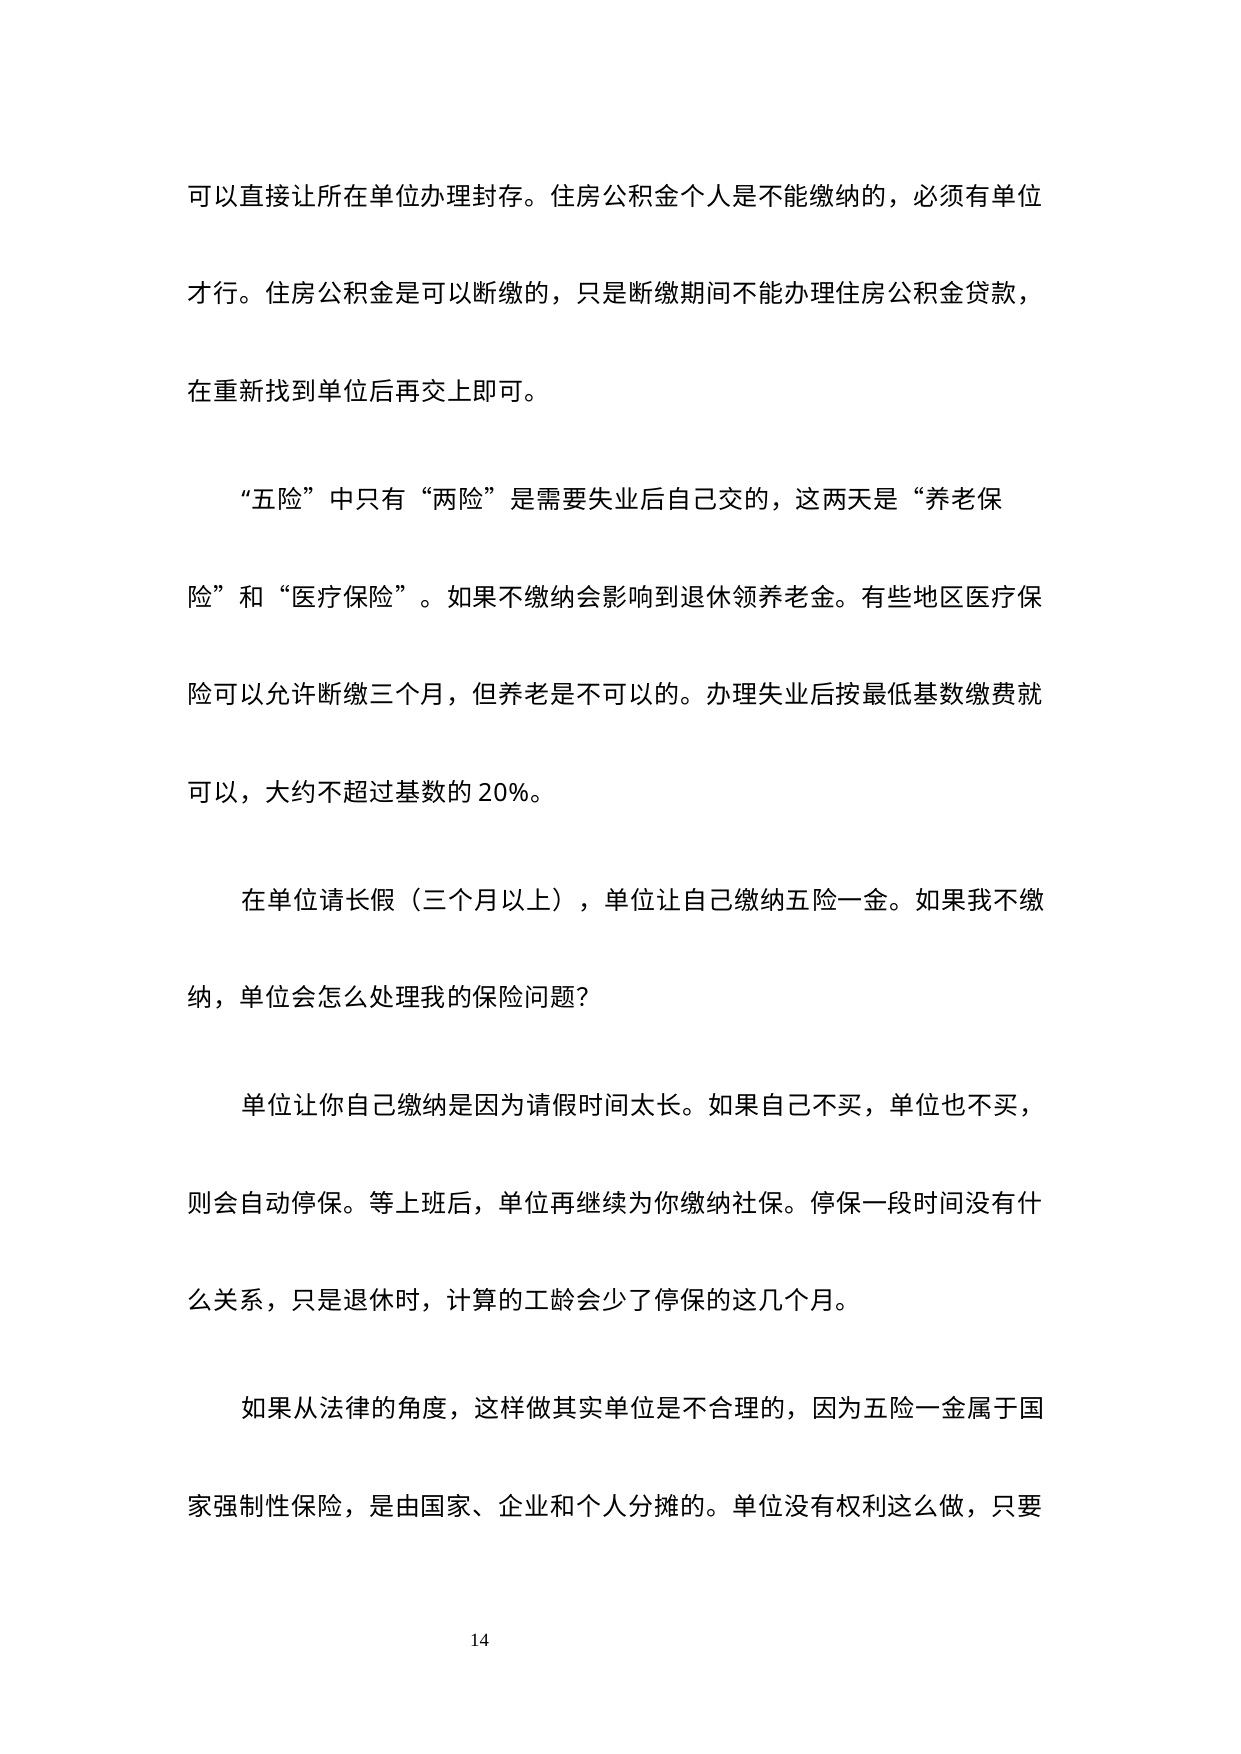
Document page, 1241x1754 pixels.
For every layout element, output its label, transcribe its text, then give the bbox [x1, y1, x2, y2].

text 如果是当地户口可以把住房公积金办理托管或者封存。如果是外地户口可以直接让所在单位办理封存。住房公积金个人是不能缴纳的，必须有单位才行。住房公积金是可以断缴的，只是断缴期间不能办理住房公积金贷款，在重新找到单位后再交上即可。 [187, 162, 1053, 422]
text 如果从法律的角度，这样做其实单位是不合理的，因为五险一金属于国家强制性保险，是由国家、企业和个人分摊的。单位没有权利这么做，只要你的劳动合同还是有效的。也可以到劳动部门去投诉，不然只能申请一段时间的断缴。 [156, 1374, 1053, 1537]
text 单位让你自己缴纳是因为请假时间太长。如果自己不买，单位也不买，则会自动停保。等上班后，单位再继续为你缴纳社保。停保一段时间没有什么关系，只是退休时，计算的工龄会少了停保的这几个月。 [156, 1071, 1053, 1331]
text 在单位请长假（三个月以上），单位让自己缴纳五险一金。如果我不缴纳，单位会怎么处理我的保险问题？ [187, 866, 1053, 1028]
text “五险”中只有“两险”是需要失业后自己交的，这两天是“养老保险”和“医疗保险”。如果不缴纳会影响到退休领养老金。有些地区医疗保险可以允许断缴三个月，但养老是不可以的。办理失业后按最低基数缴费就可以，大约不超过基数的20%。 [156, 465, 1053, 823]
